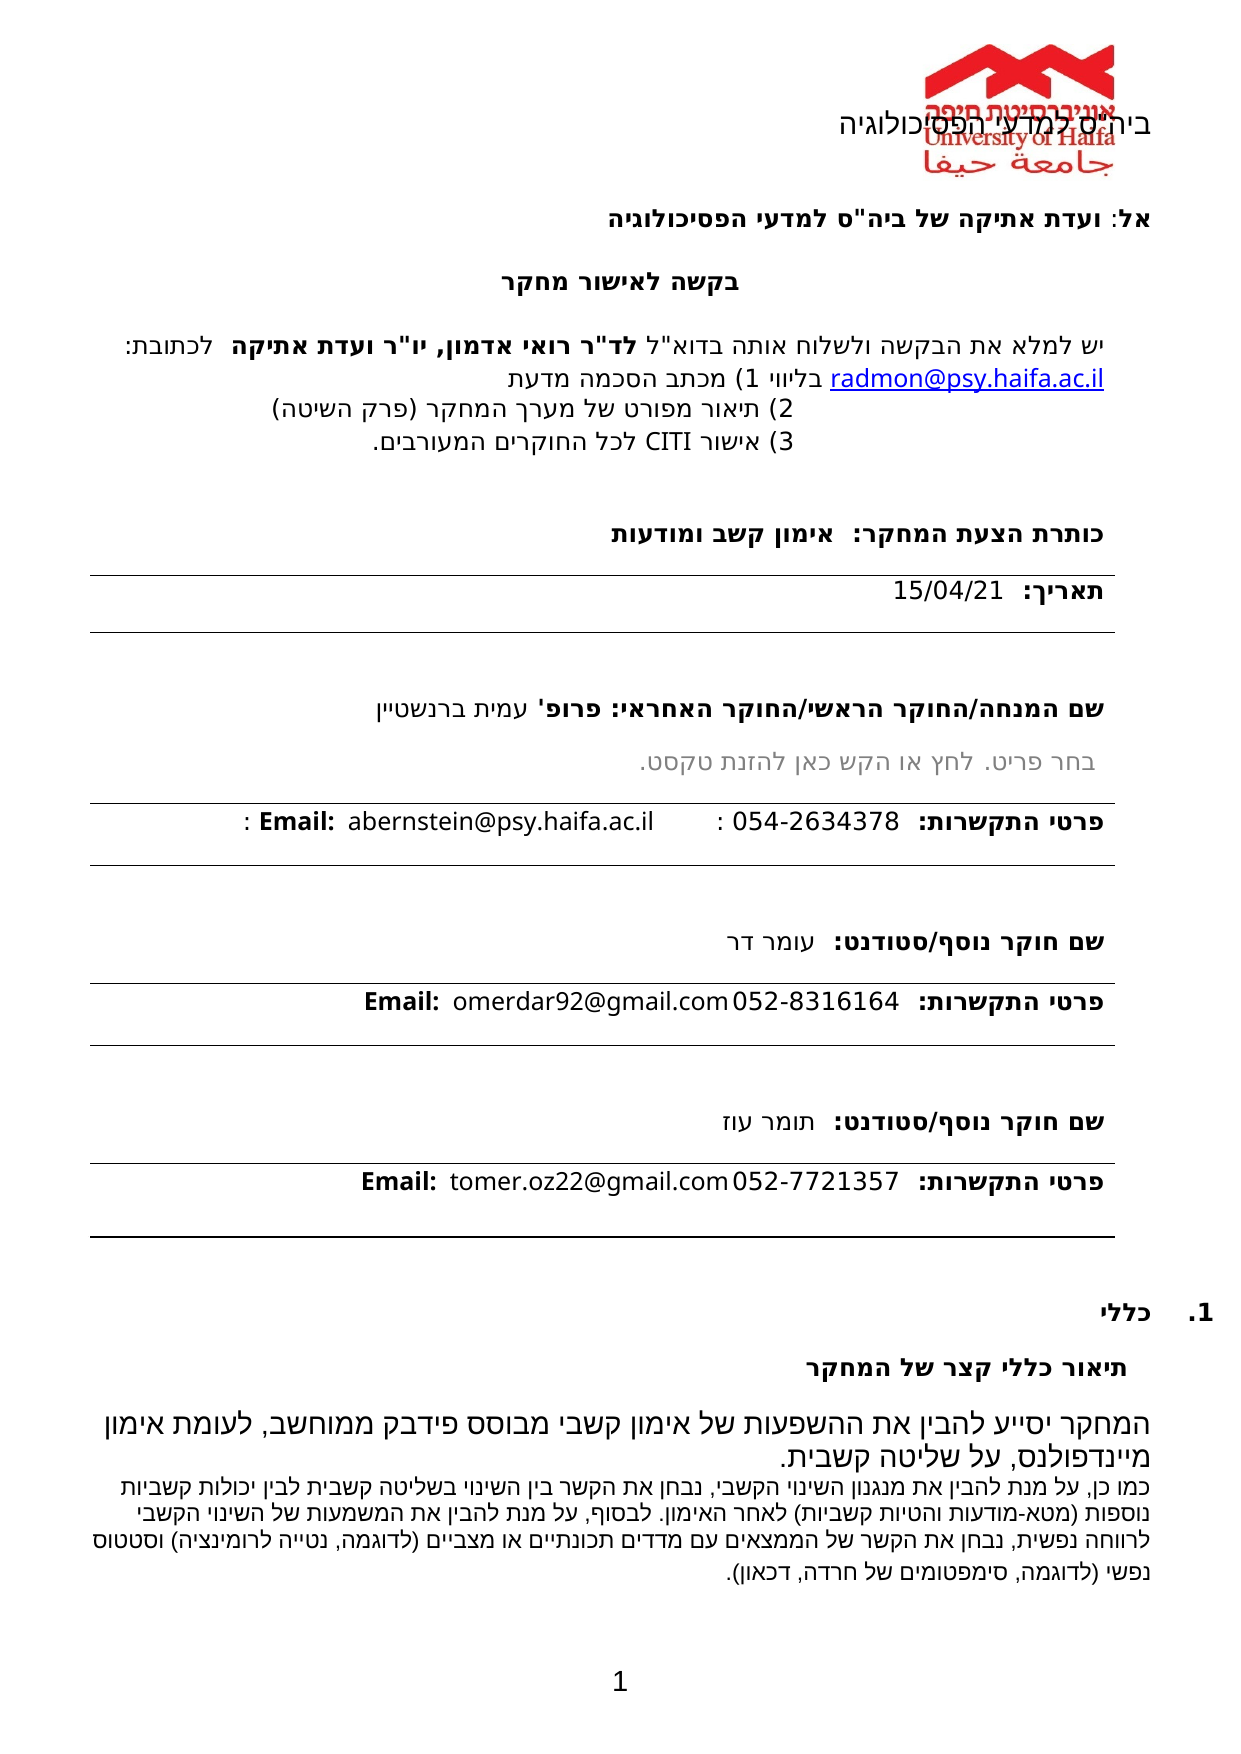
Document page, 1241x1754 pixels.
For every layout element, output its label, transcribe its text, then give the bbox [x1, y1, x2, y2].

list כללי [89, 1299, 1187, 1328]
table_cell שם חוקר נוסף/סטודנט: [90, 866, 1115, 983]
table_cell שם המנחה/החוקר הראשי/החוקר האחראי: פרופ' עמית ברנשטיין [90, 633, 1115, 803]
table_cell תאריך: [90, 576, 1115, 632]
table_cell פרטי התקשרות: Email: [90, 984, 1115, 1044]
text בקשה לאישור מחקר [89, 267, 1152, 296]
table_cell שם חוקר נוסף/סטודנט: [90, 1046, 1115, 1163]
subtitle אל: ועדת אתיקה של ביה"ס למדעי הפסיכולוגיה [89, 204, 1152, 233]
text תיאור כללי קצר של המחקר [89, 1353, 1152, 1382]
table_cell פרטי התקשרות: Email: [90, 804, 1115, 864]
picture [922, 44, 1116, 181]
table_header יש למלא את הבקשה ולשלוח אותה בדוא"ל לד"ר רואי אדמון, יו"ר ועדת אתיקה לכתובת: radmon@psy.haifa.ac.il בליווי 1) מכתב הסכמה מדעת 2) תיאור מפורט של מערך המחקר (פרק השיטה) 3) אישור CITI לכל החוקרים המעורבים. כותרת הצעת המחקר: [90, 331, 1115, 575]
table_cell פרטי התקשרות: Email: [90, 1164, 1115, 1236]
